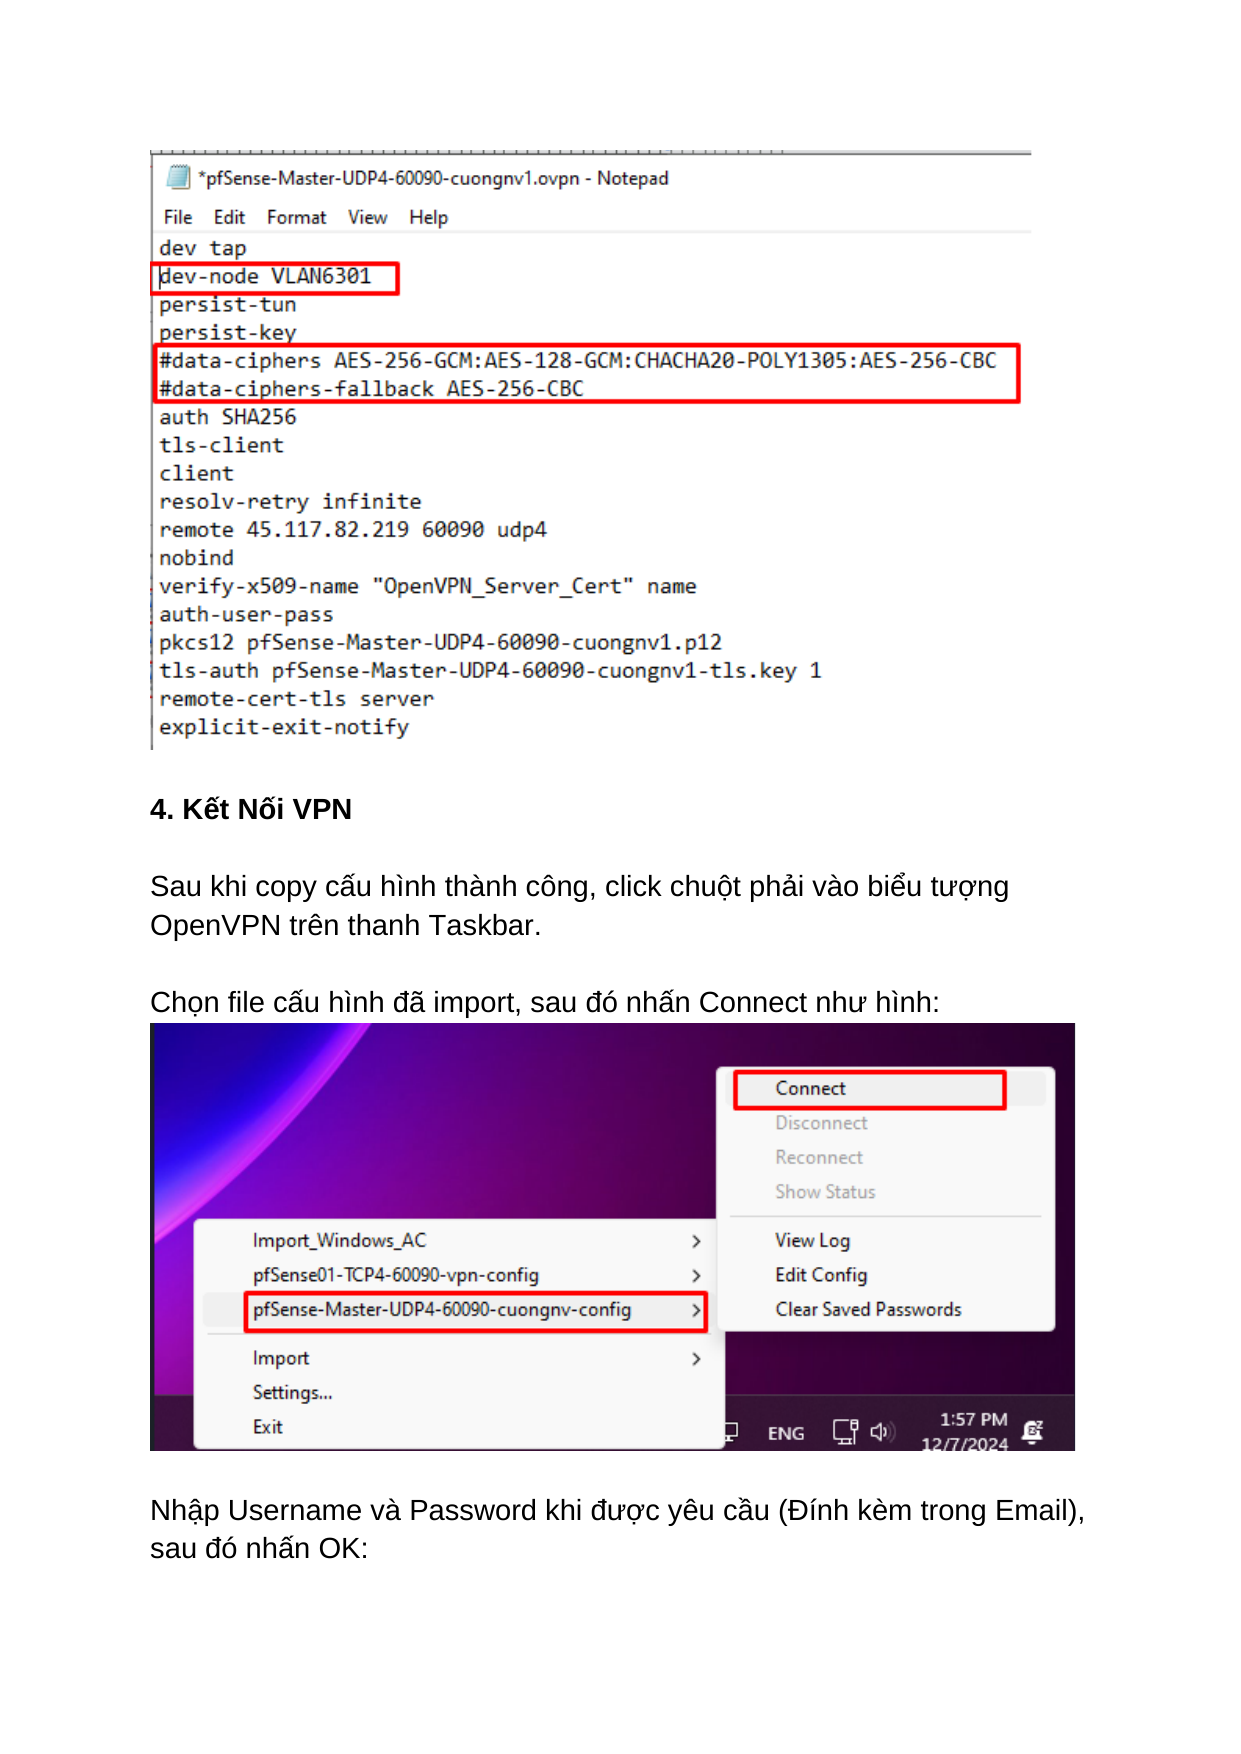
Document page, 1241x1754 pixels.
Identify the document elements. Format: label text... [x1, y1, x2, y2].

picture [150, 1023, 1075, 1451]
text Sau khi copy cấu hình thành công, click chuột phải vào biểu tượng OpenVPN trên thanh Taskbar. [150, 869, 1090, 942]
text 4. Kết Nối VPN [150, 792, 1090, 826]
text Chọn file cấu hình đã import, sau đó nhấn Connect như hình: [150, 985, 1090, 1019]
picture [150, 150, 1032, 750]
text Nhập Username và Password khi được yêu cầu (Đính kèm trong Email), sau đó nhấn OK: [150, 1493, 1090, 1565]
